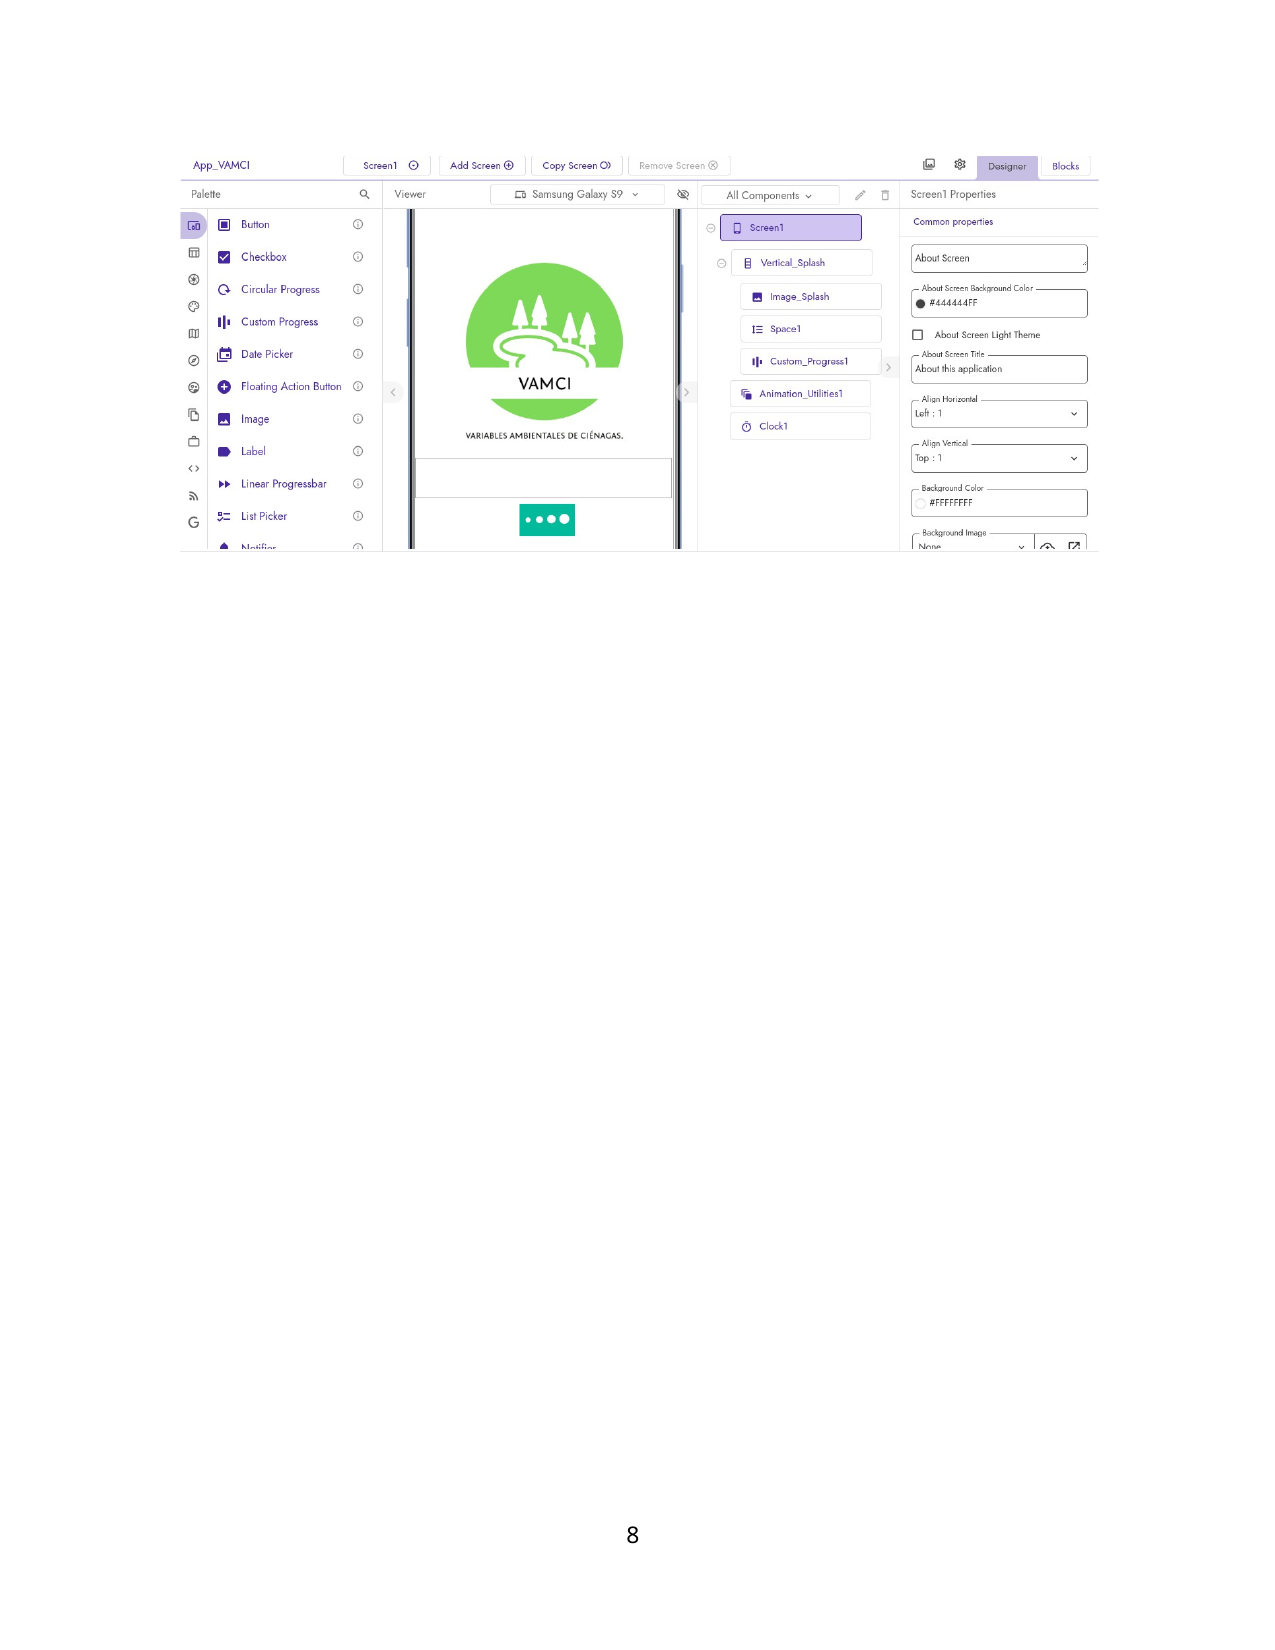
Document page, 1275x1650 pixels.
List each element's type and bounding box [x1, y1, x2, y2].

picture [180, 156, 1099, 552]
